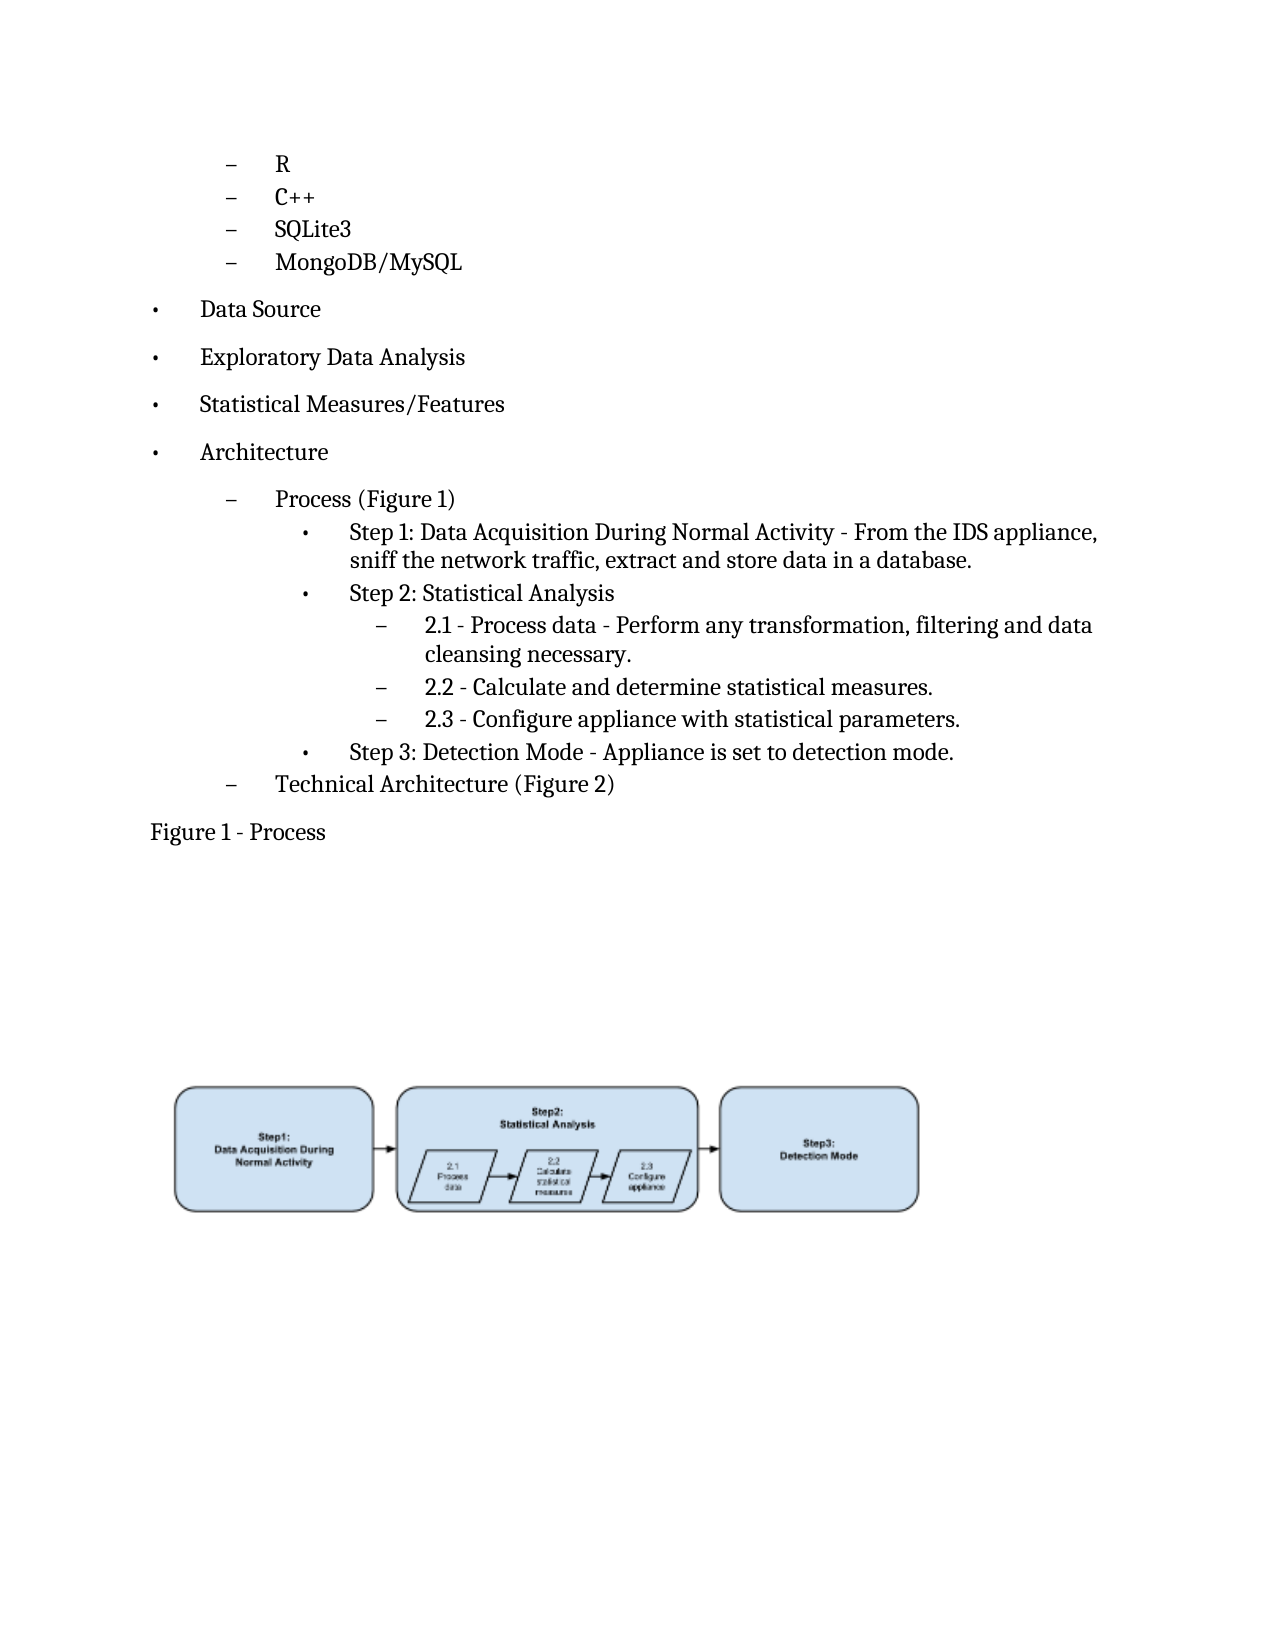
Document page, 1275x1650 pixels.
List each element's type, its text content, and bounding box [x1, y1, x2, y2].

list Exploratory Data Analysis [150, 342, 1125, 371]
list Architecture [150, 437, 1125, 466]
list SQLite3 [225, 215, 1125, 244]
list Data Source [150, 295, 1125, 324]
list 2.3 - Configure appliance with statistical parameters. [375, 705, 1125, 734]
list Process (Figure 1) [225, 485, 1125, 514]
list 2.2 - Calculate and determine statistical measures. [375, 672, 1125, 701]
list Statistical Measures/Features [150, 390, 1125, 419]
list Step 2: Statistical Analysis [300, 579, 1125, 607]
list C++ [225, 182, 1125, 211]
list Step 1: Data Acquisition During Normal Activity - From the IDS appliance, sniff the network traffic, extract and store data in a database. [300, 517, 1125, 575]
list Step 3: Detection Mode - Appliance is set to detection mode. [300, 737, 1125, 766]
list R [225, 150, 1125, 179]
list 2.1 - Process data - Perform any transformation, filtering and data cleansing necessary. [375, 611, 1125, 669]
list MongoDB/MySQL [225, 247, 1125, 276]
list Technical Architecture (Figure 2) [225, 770, 1125, 799]
picture [168, 846, 925, 1453]
